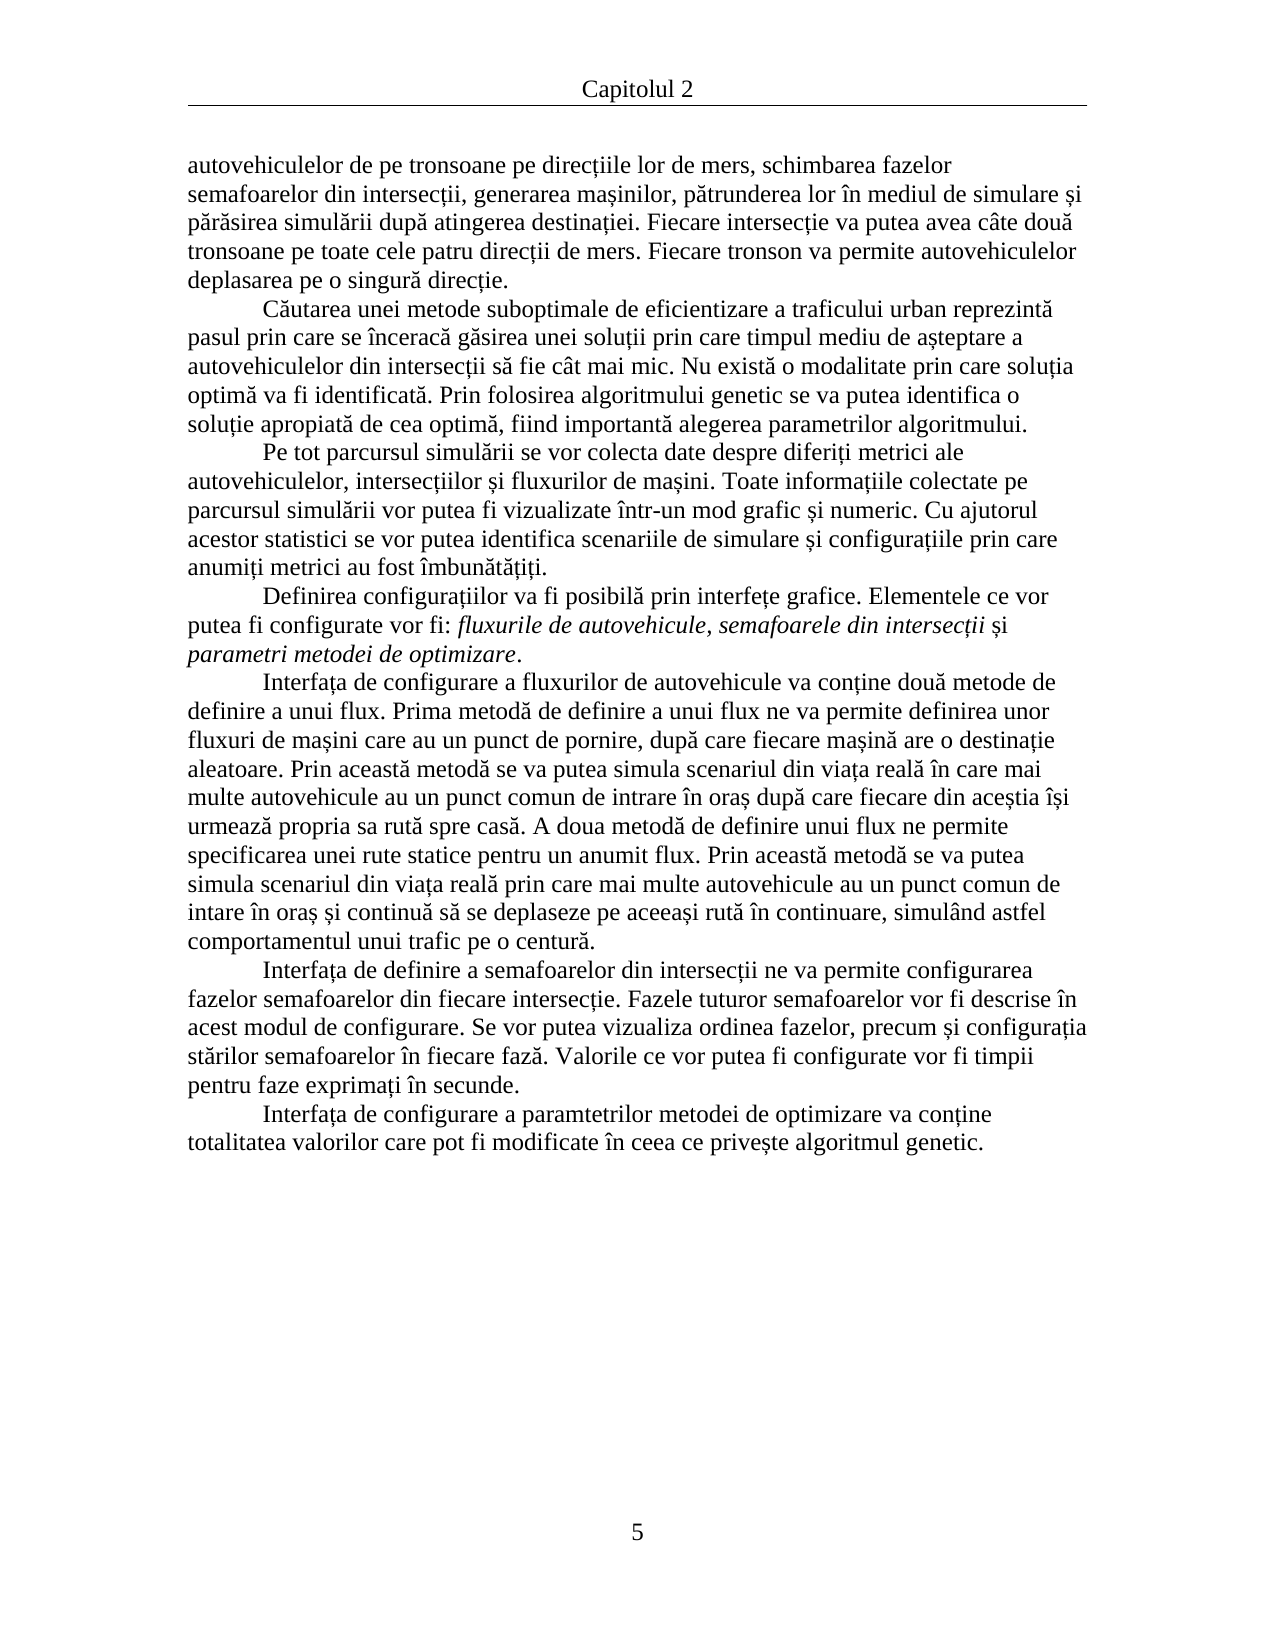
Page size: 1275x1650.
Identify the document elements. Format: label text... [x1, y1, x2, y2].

text Căutarea unei metode suboptimale de eficientizare a traficului urban reprezintă pasul prin care se înceracă găsirea unei soluții prin care timpul mediu de așteptare a autovehiculelor din intersecții să fie cât mai mic. Nu există o modalitate prin care soluția optimă va fi identificată. Prin folosirea algoritmului genetic se va putea identifica o soluție apropiată de cea optimă, fiind importantă alegerea parametrilor algoritmului. [187, 294, 1087, 437]
text Definirea configurațiilor va fi posibilă prin interfețe grafice. Elementele ce vor putea fi configurate vor fi: fluxurile de autovehicule, semafoarele din intersecții și parametri metodei de optimizare. [187, 581, 1087, 667]
text Pe tot parcursul simulării se vor colecta date despre diferiți metrici ale autovehiculelor, intersecțiilor și fluxurilor de mașini. Toate informațiile colectate pe parcursul simulării vor putea fi vizualizate într-un mod grafic și numeric. Cu ajutorul acestor statistici se vor putea identifica scenariile de simulare și configurațiile prin care anumiți metrici au fost îmbunătățiți. [187, 437, 1087, 581]
text Interfața de configurare a fluxurilor de autovehicule va conține două metode de definire a unui flux. Prima metodă de definire a unui flux ne va permite definirea unor fluxuri de mașini care au un punct de pornire, după care fiecare mașină are o destinație aleatoare. Prin această metodă se va putea simula scenariul din viața reală în care mai multe autovehicule au un punct comun de intrare în oraș după care fiecare din aceștia își urmează propria sa rută spre casă. A doua metodă de definire unui flux ne permite specificarea unei rute statice pentru un anumit flux. Prin această metodă se va putea simula scenariul din viața reală prin care mai multe autovehicule au un punct comun de intare în oraș și continuă să se deplaseze pe aceeași rută în continuare, simulând astfel comportamentul unui trafic pe o centură. [187, 667, 1087, 955]
text Interfața de configurare a paramtetrilor metodei de optimizare va conține totalitatea valorilor care pot fi modificate în ceea ce privește algoritmul genetic. [187, 1099, 1087, 1156]
text Interfața de definire a semafoarelor din intersecții ne va permite configurarea fazelor semafoarelor din fiecare intersecție. Fazele tuturor semafoarelor vor fi descrise în acest modul de configurare. Se vor putea vizualiza ordinea fazelor, precum și configurația stărilor semafoarelor în fiecare fază. Valorile ce vor putea fi configurate vor fi timpii pentru faze exprimați în secunde. [187, 955, 1087, 1099]
